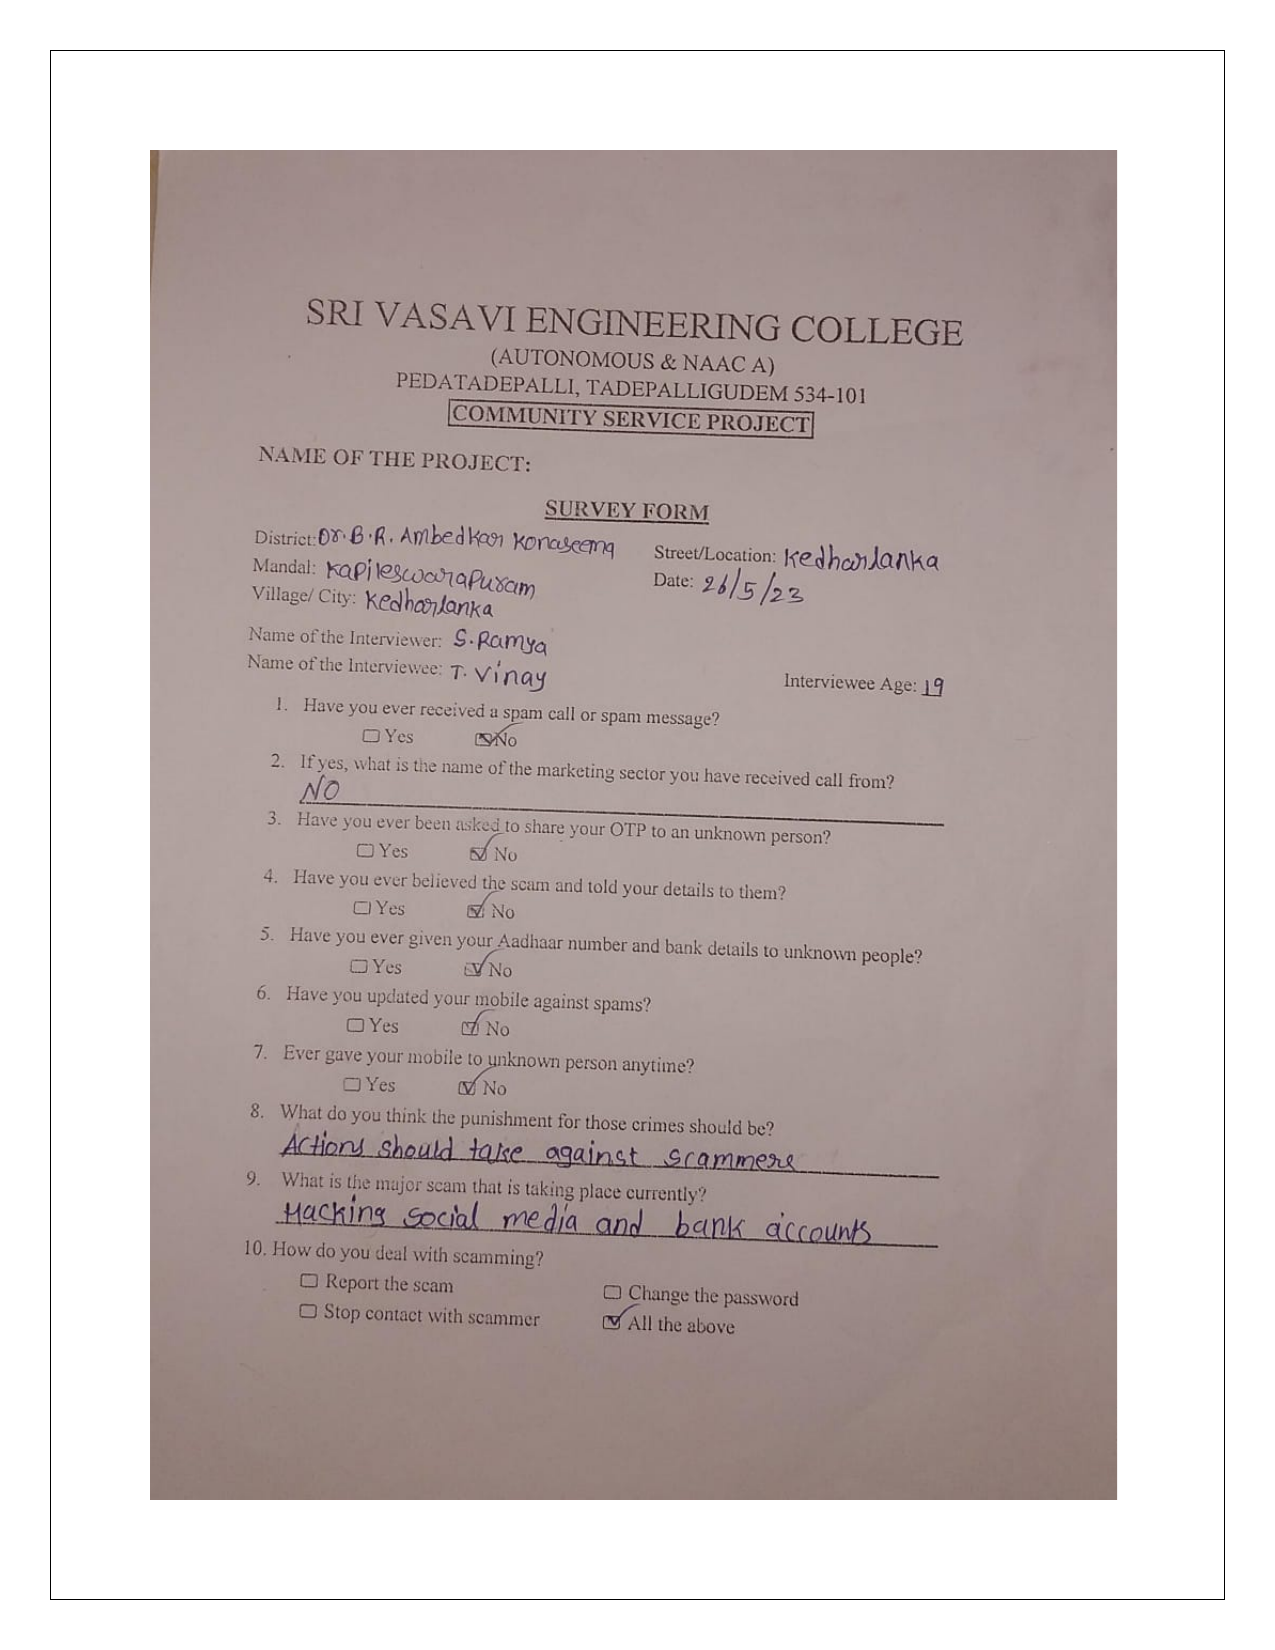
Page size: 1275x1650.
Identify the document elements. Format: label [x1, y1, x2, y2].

picture [150, 150, 1118, 1500]
